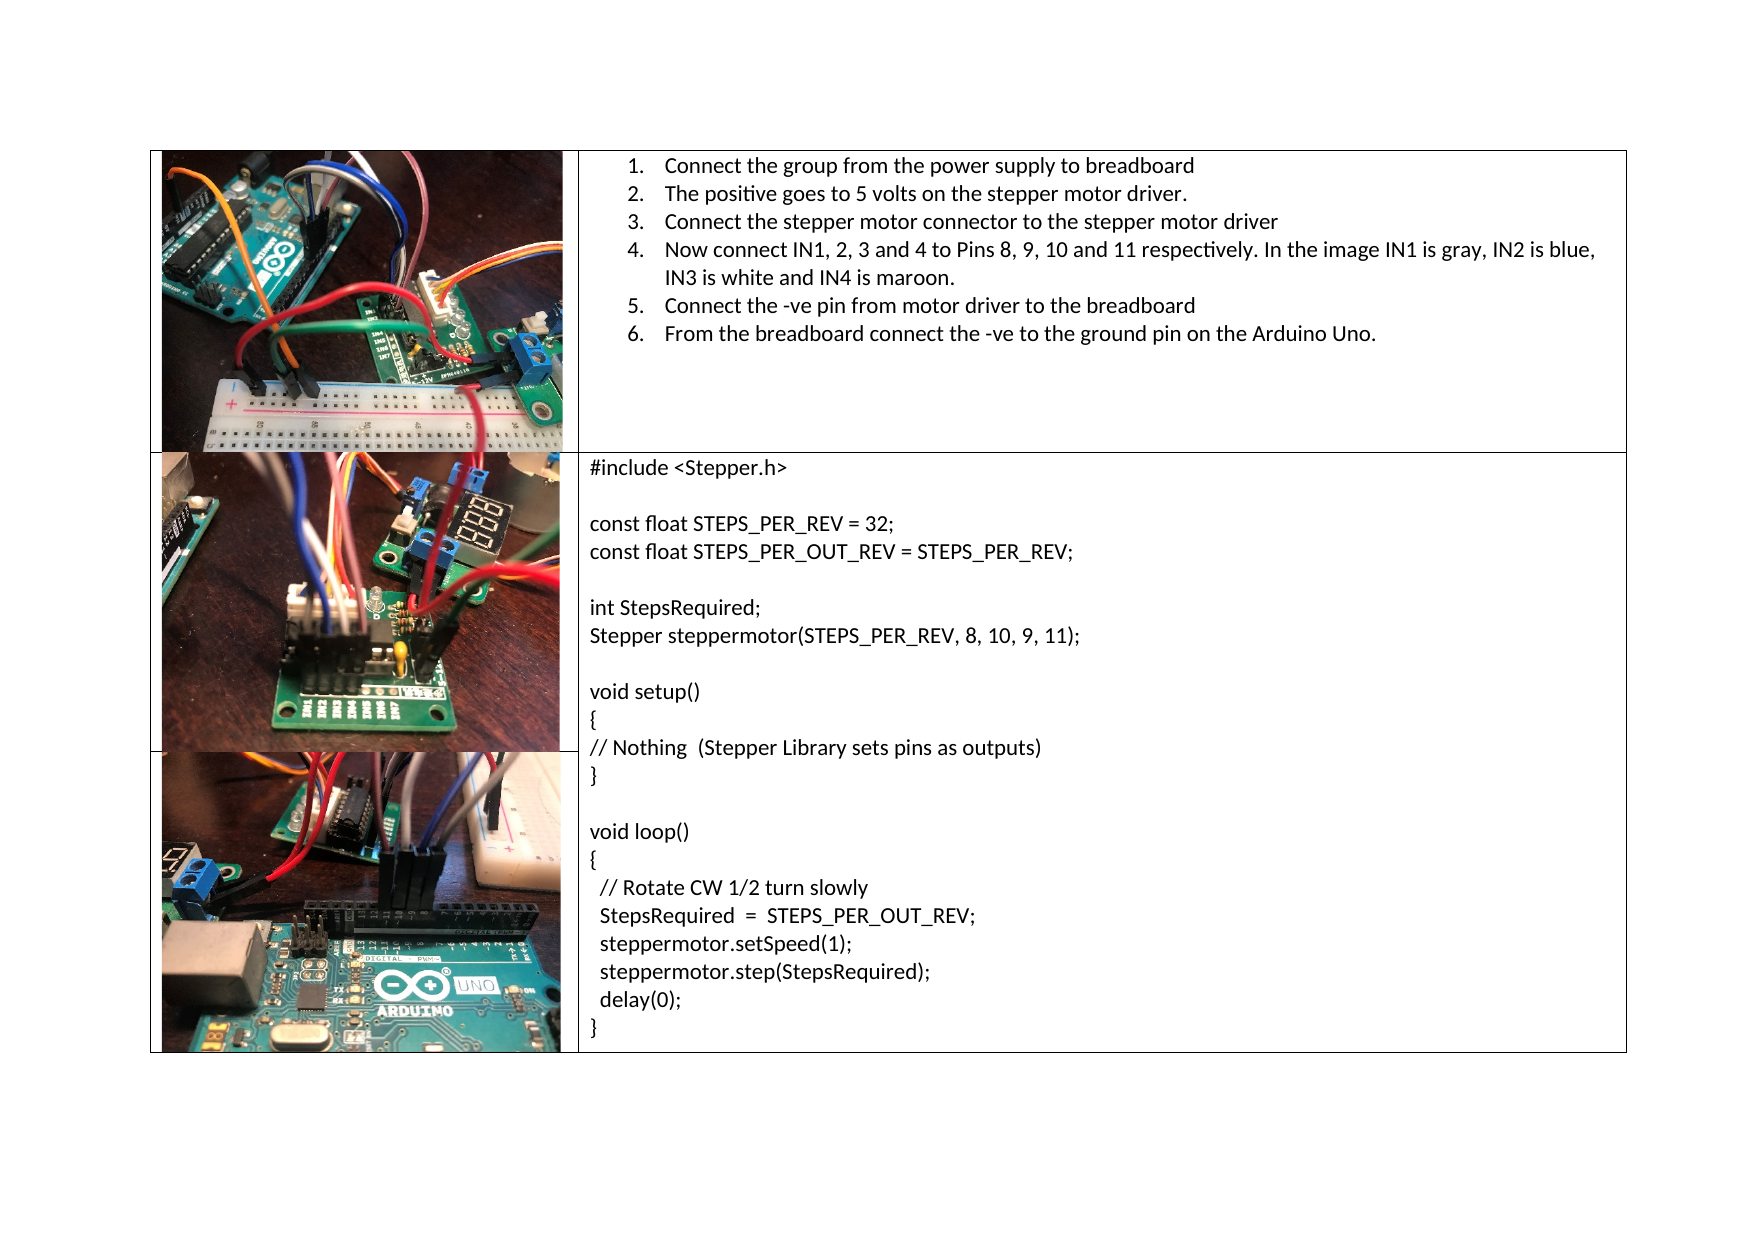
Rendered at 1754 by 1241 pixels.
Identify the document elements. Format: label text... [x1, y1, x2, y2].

table_header Connect the group from the power supply to breadboard The positive goes to 5 volts on the stepper motor driver. Connect the stepper motor connector to the stepper motor driver Now connect IN1, 2, 3 and 4 to Pins 8, 9, 10 and 11 respectively. In the image IN1 is gray, IN2 is blue, IN3 is white and IN4 is maroon. Connect the -ve pin from motor driver to the breadboard From the breadboard connect the -ve to the ground pin on the Arduino Uno. [579, 151, 1626, 452]
table_cell [560, 453, 578, 751]
table_cell [561, 752, 578, 1052]
table_cell [151, 453, 161, 751]
table_cell [151, 752, 161, 1052]
table_cell #include <Stepper.h> const float STEPS_PER_REV = 32; const float STEPS_PER_OUT_REV = STEPS_PER_REV; int StepsRequired; Stepper steppermotor(STEPS_PER_REV, 8, 10, 9, 11); void setup() { // Nothing (Stepper Library sets pins as outputs) } void loop() { // Rotate CW 1/2 turn slowly StepsRequired = STEPS_PER_OUT_REV; steppermotor.setSpeed(1); steppermotor.step(StepsRequired); delay(0); } [579, 453, 1626, 1052]
table_header [563, 151, 578, 452]
table_header [151, 151, 161, 452]
picture [161, 151, 563, 1052]
